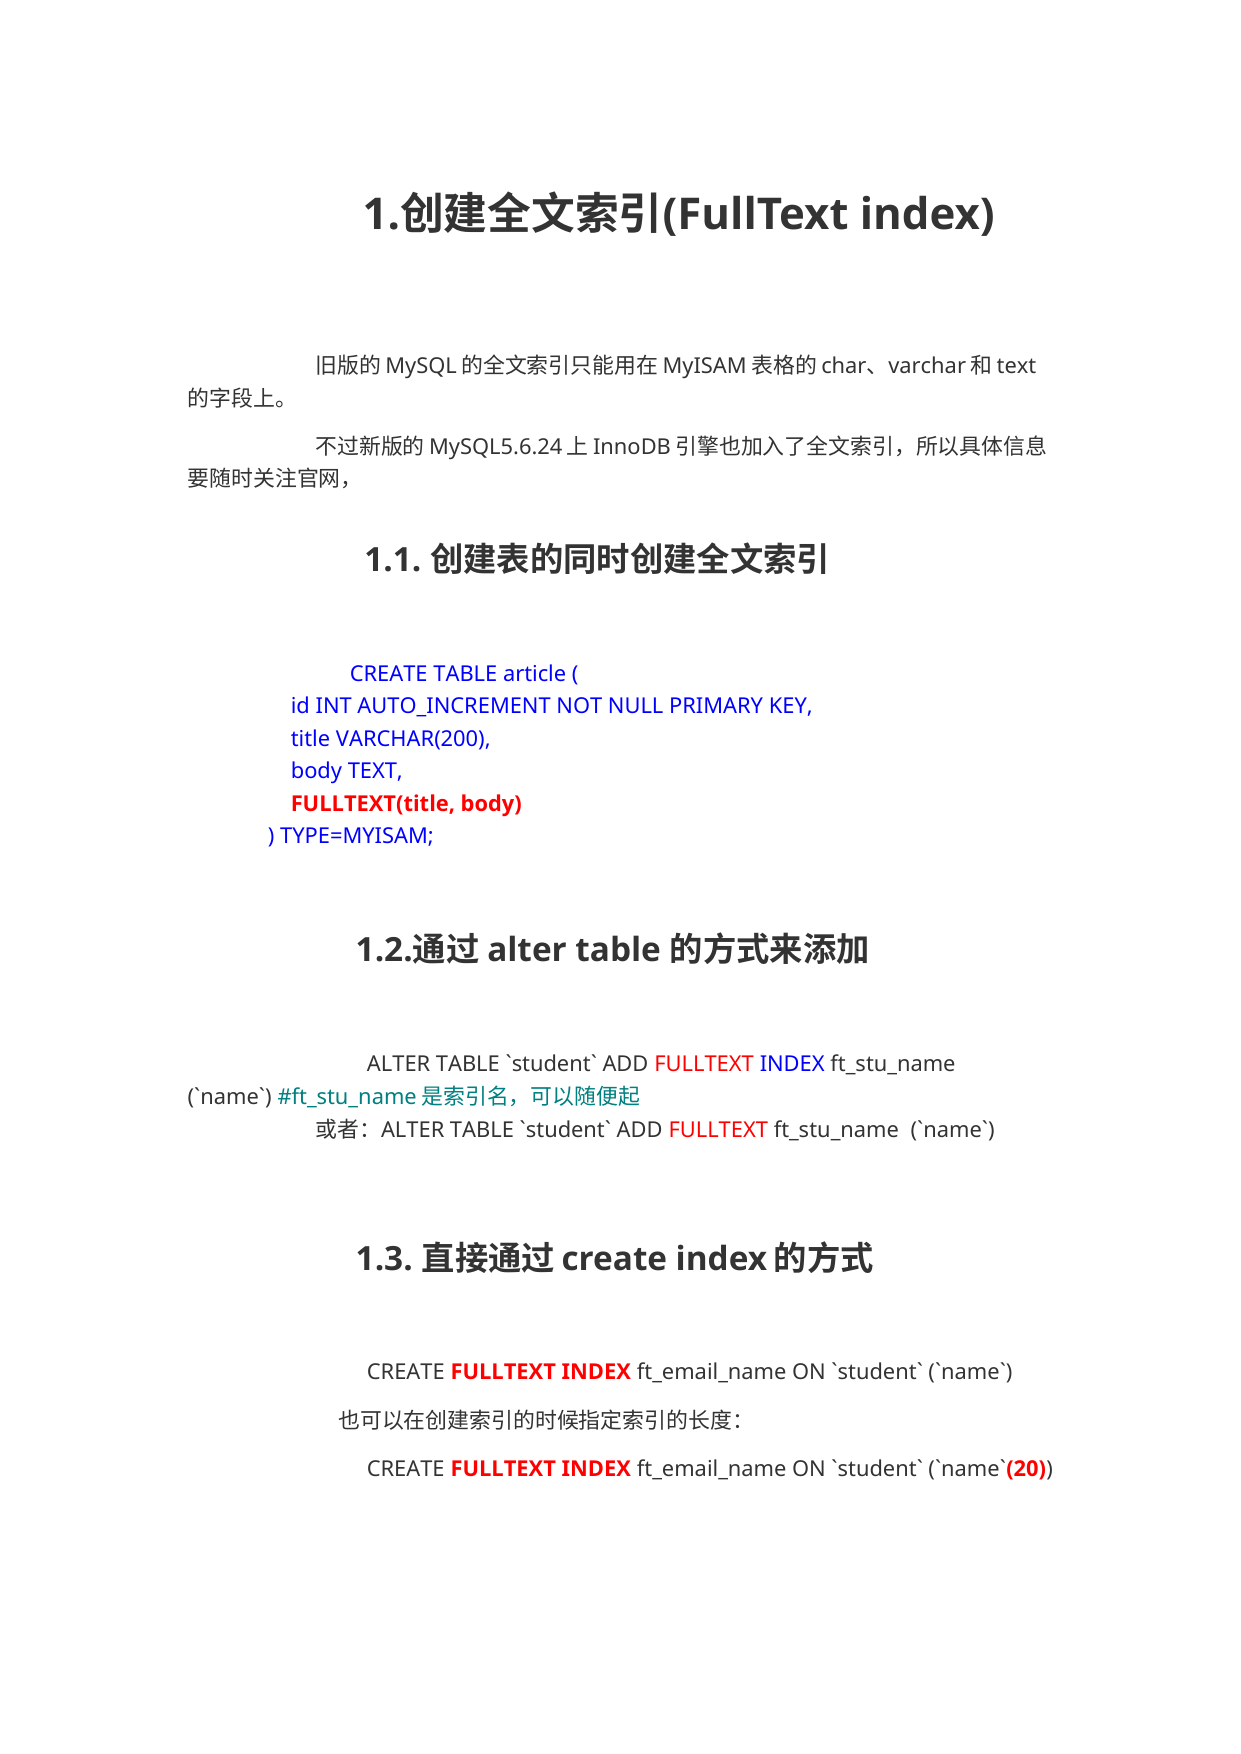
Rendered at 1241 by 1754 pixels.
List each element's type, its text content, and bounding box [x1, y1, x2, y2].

text 不过新版的MySQL5.6.24上InnoDB引擎也加入了全文索引，所以具体信息要随时关注官网， [187, 428, 1053, 493]
text 或者：ALTER TABLE `student` ADD FULLTEXT ft_stu_name (`name`) [187, 1112, 1053, 1144]
subtitle 1.1. 创建表的同时创建全文索引 [187, 525, 1053, 590]
text 旧版的MySQL的全文索引只能用在MyISAM表格的char、varchar和text的字段上。 [187, 348, 1053, 413]
text ALTER TABLE `student` ADD FULLTEXT INDEX ft_stu_name (`name`) #ft_stu_name是索引名，可以随便起 [187, 1047, 1053, 1112]
subtitle 1.2.通过 alter table 的方式来添加 [187, 915, 1053, 980]
subtitle 1.3. 直接通过create index的方式 [187, 1223, 1053, 1288]
subtitle 1.创建全文索引(FullText index) [187, 178, 1053, 243]
text CREATE TABLE article ( id INT AUTO_INCREMENT NOT NULL PRIMARY KEY, title VARCHAR(200), body TEXT, FULLTEXT(title, body) ) TYPE=MYISAM; [187, 656, 1053, 884]
text CREATE FULLTEXT INDEX ft_email_name ON `student` (`name`) [187, 1355, 1053, 1387]
text 也可以在创建索引的时候指定索引的长度： [187, 1403, 1053, 1436]
text CREATE FULLTEXT INDEX ft_email_name ON `student` (`name`(20)) [187, 1451, 1053, 1484]
